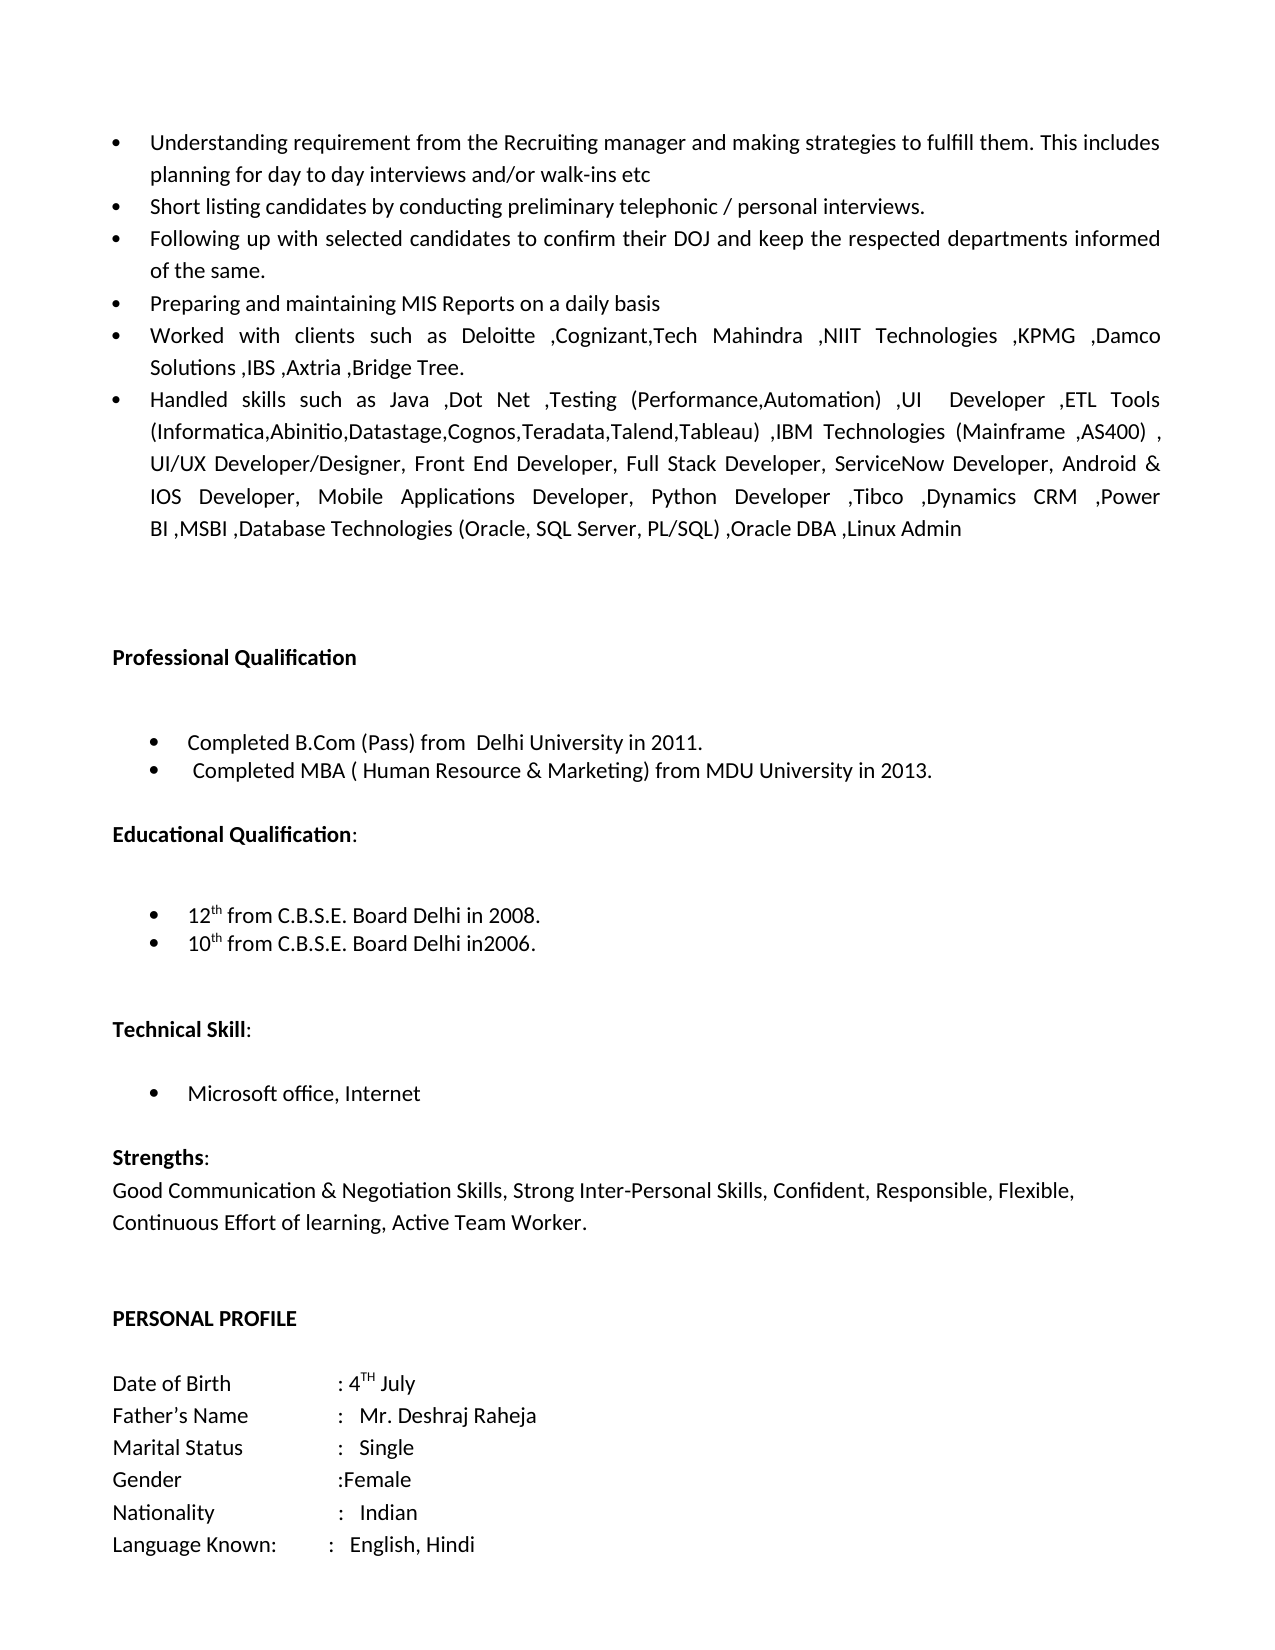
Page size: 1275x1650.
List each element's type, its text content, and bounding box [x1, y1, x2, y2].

text Strengths: [112, 1143, 1162, 1172]
list Worked with clients such as Deloitte ,Cognizant,Tech Mahindra ,NIIT Technologies ,KPMG ,Damco Solutions ,IBS ,Axtria ,Bridge Tree. [112, 321, 1162, 381]
list Completed MBA ( Human Resource & Marketing) from MDU University in 2013. [150, 756, 1057, 784]
list Short listing candidates by conducting preliminary telephonic / personal interviews. [112, 192, 1162, 220]
list Completed B.Com (Pass) from Delhi University in 2011. [150, 728, 1057, 756]
list 12th from C.B.S.E. Board Delhi in 2008. [150, 902, 1162, 929]
text Gender :Female [112, 1465, 1162, 1493]
text Educational Qualification: [112, 820, 1057, 848]
list Preparing and maintaining MIS Reports on a daily basis [112, 289, 1162, 317]
list Following up with selected candidates to confirm their DOJ and keep the respected departments informed of the same. [112, 224, 1162, 284]
text Nationality : Indian [112, 1498, 1162, 1526]
text Date of Birth : 4TH July [112, 1369, 1162, 1397]
text Technical Skill: [112, 1015, 1057, 1043]
list Understanding requirement from the Recruiting manager and making strategies to fulfill them. This includes planning for day to day interviews and/or walk-ins etc [112, 128, 1162, 188]
list 10th from C.B.S.E. Board Delhi in2006. [150, 929, 1057, 958]
text Professional Qualification [112, 643, 1057, 671]
text Language Known: : English, Hindi [112, 1530, 1162, 1558]
list Microsoft office, Internet [150, 1079, 1057, 1107]
text Good Communication & Negotiation Skills, Strong Inter-Personal Skills, Confident, Responsible, Flexible, Continuous Effort of learning, Active Team Worker. [112, 1176, 1162, 1236]
title PERSONAL PROFILE [112, 1304, 1162, 1332]
text Father’s Name : Mr. Deshraj Raheja [112, 1401, 1162, 1429]
list Handled skills such as Java ,Dot Net ,Testing (Performance,Automation) ,UI Developer ,ETL Tools (Informatica,Abinitio,Datastage,Cognos,Teradata,Talend,Tableau) ,IBM Technologies (Mainframe ,AS400) , UI/UX Developer/Designer, Front End Developer, Full Stack Developer, ServiceNow Developer, Android & IOS Developer, Mobile Applications Developer, Python Developer ,Tibco ,Dynamics CRM ,Power BI ,MSBI ,Database Technologies (Oracle, SQL Server, PL/SQL) ,Oracle DBA ,Linux Admin [112, 385, 1162, 542]
subtitle Marital Status : Single [112, 1433, 1275, 1461]
